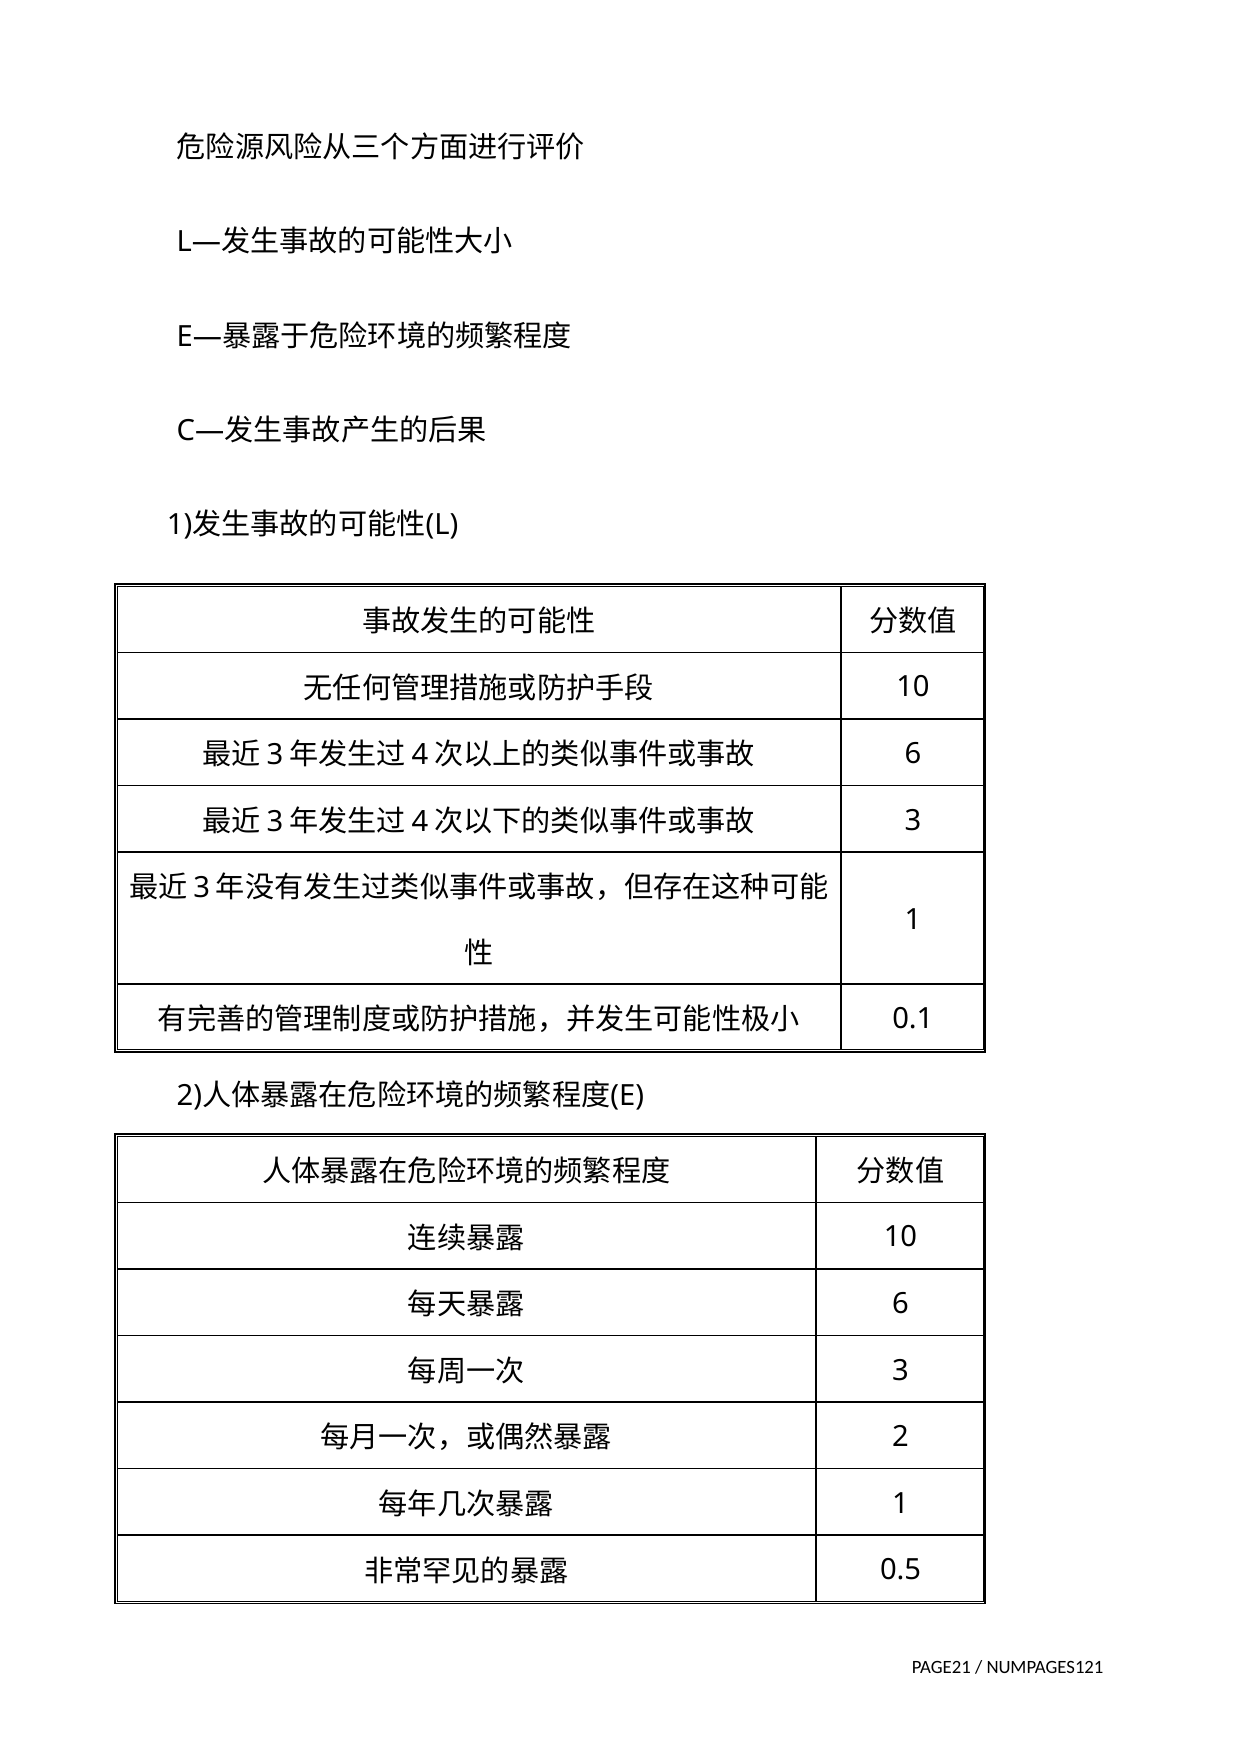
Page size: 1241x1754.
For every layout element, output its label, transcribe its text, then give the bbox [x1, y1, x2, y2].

table_cell 最近3年发生过4次以下的类似事件或事故 [118, 786, 840, 851]
table_cell 非常罕见的暴露 [118, 1536, 815, 1601]
table_header 人体暴露在危险环境的频繁程度 [118, 1137, 815, 1201]
text E—暴露于危险环境的频繁程度 [118, 301, 1122, 366]
table_cell 3 [817, 1336, 983, 1401]
table_cell 每天暴露 [118, 1270, 815, 1334]
table_cell 每年几次暴露 [118, 1469, 815, 1534]
text C—发生事故产生的后果 [118, 395, 1122, 460]
table_cell 10 [842, 653, 983, 718]
table_cell 6 [842, 720, 983, 785]
table_header 事故发生的可能性 [118, 587, 840, 652]
text 2)人体暴露在危险环境的频繁程度(E) [118, 1060, 1122, 1125]
table_header 分数值 [817, 1137, 983, 1201]
table_cell 2 [817, 1403, 983, 1468]
table_header 分数值 [842, 587, 983, 652]
table_cell 每周一次 [118, 1336, 815, 1401]
table_cell 0.5 [817, 1536, 983, 1601]
text 1)发生事故的可能性(L) [118, 489, 1122, 554]
table_cell 1 [817, 1469, 983, 1534]
table_cell 最近3年发生过4次以上的类似事件或事故 [118, 720, 840, 785]
text 危险源风险从三个方面进行评价 [118, 112, 1122, 177]
table_cell 1 [842, 853, 983, 983]
table_cell 10 [817, 1203, 983, 1268]
table_cell 有完善的管理制度或防护措施，并发生可能性极小 [118, 985, 840, 1049]
table_cell 每月一次，或偶然暴露 [118, 1403, 815, 1468]
table_cell 3 [842, 786, 983, 851]
text L—发生事故的可能性大小 [118, 207, 1122, 272]
table_cell 无任何管理措施或防护手段 [118, 653, 840, 718]
table_cell 最近3年没有发生过类似事件或事故，但存在这种可能性 [118, 853, 840, 983]
table_cell 0.1 [842, 985, 983, 1049]
table_cell 6 [817, 1270, 983, 1334]
table_cell 连续暴露 [118, 1203, 815, 1268]
